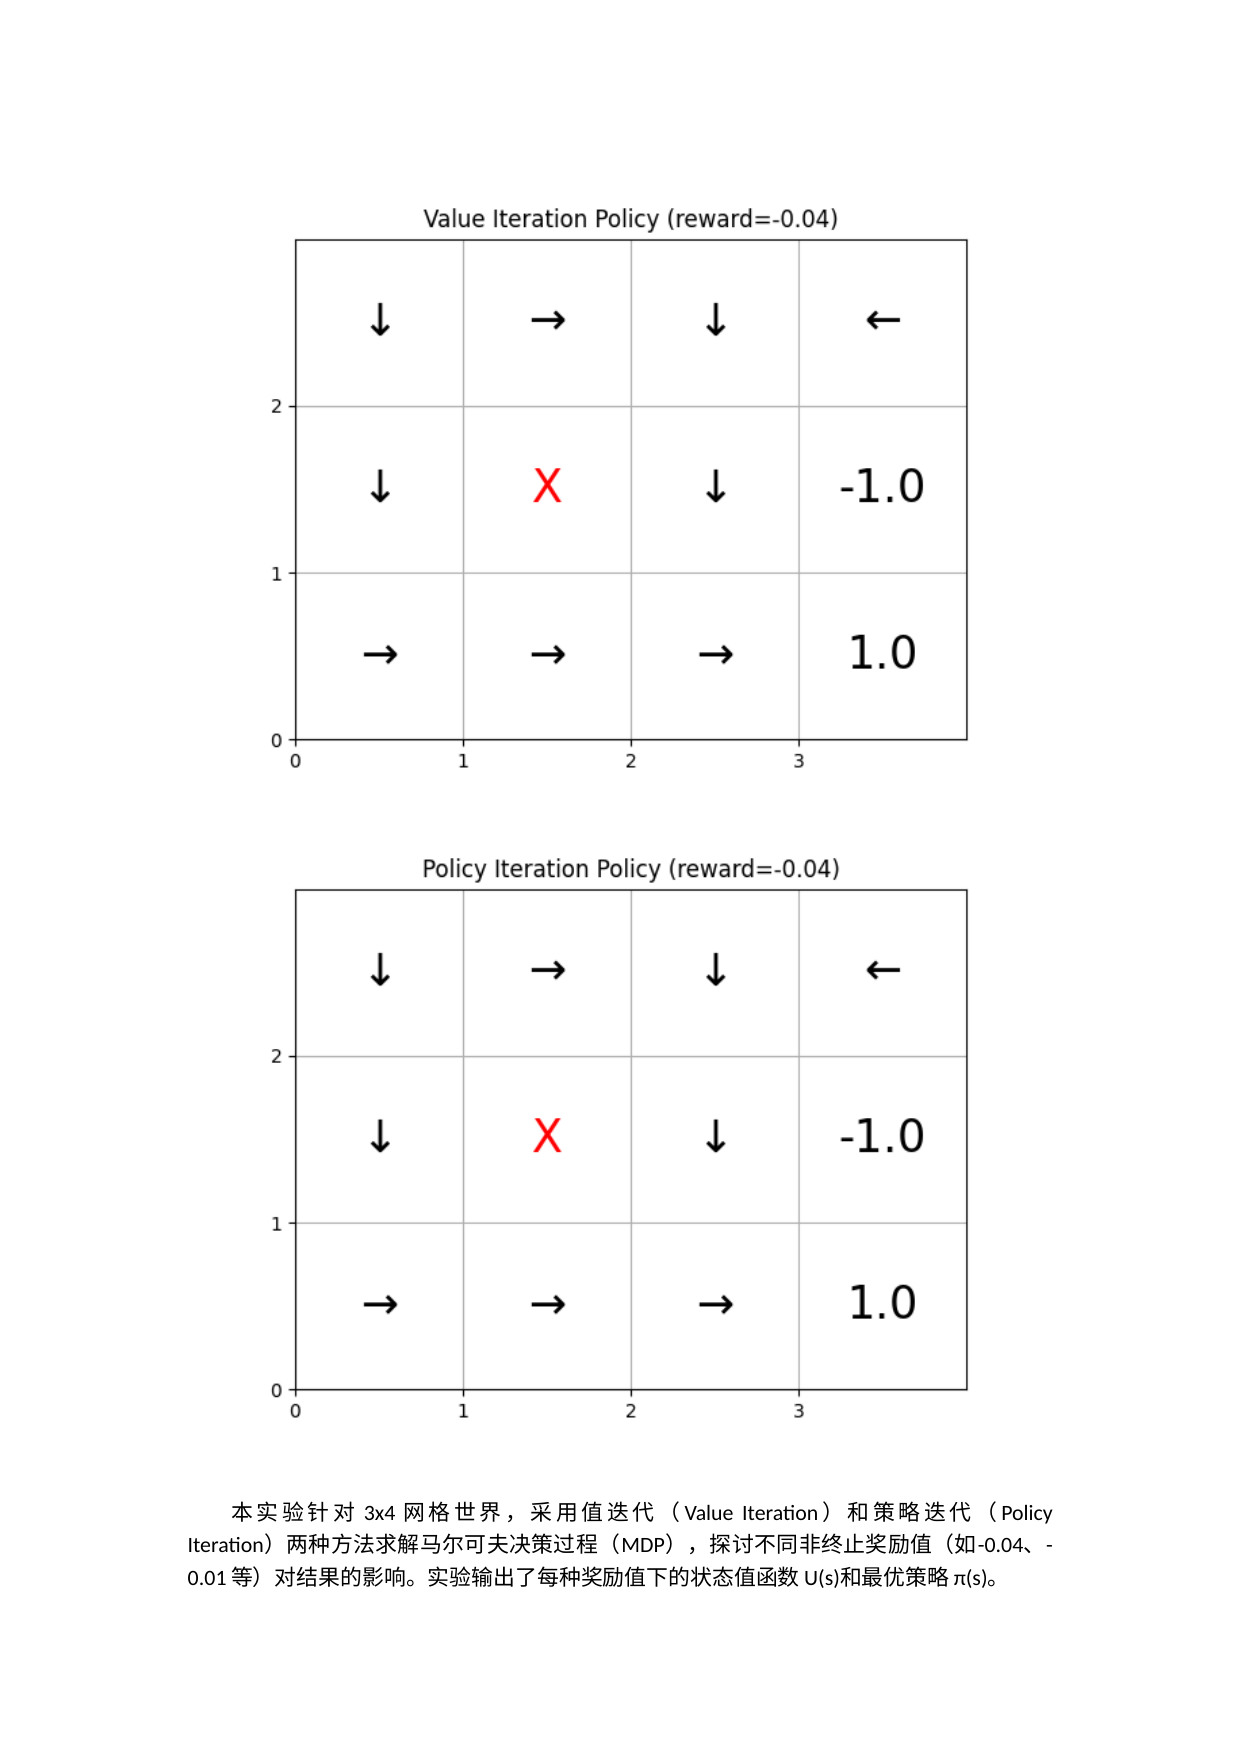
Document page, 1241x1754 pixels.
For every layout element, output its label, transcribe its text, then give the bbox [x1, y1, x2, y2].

picture [187, 812, 1053, 1461]
picture [187, 162, 1053, 811]
text 本实验针对3x4网格世界，采用值迭代（Value Iteration）和策略迭代（Policy Iteration）两种方法求解马尔可夫决策过程（MDP），探讨不同非终止奖励值（如-0.04、-0.01等）对结果的影响。实验输出了每种奖励值下的状态值函数U(s)和最优策略π(s)。 [187, 1494, 1053, 1592]
